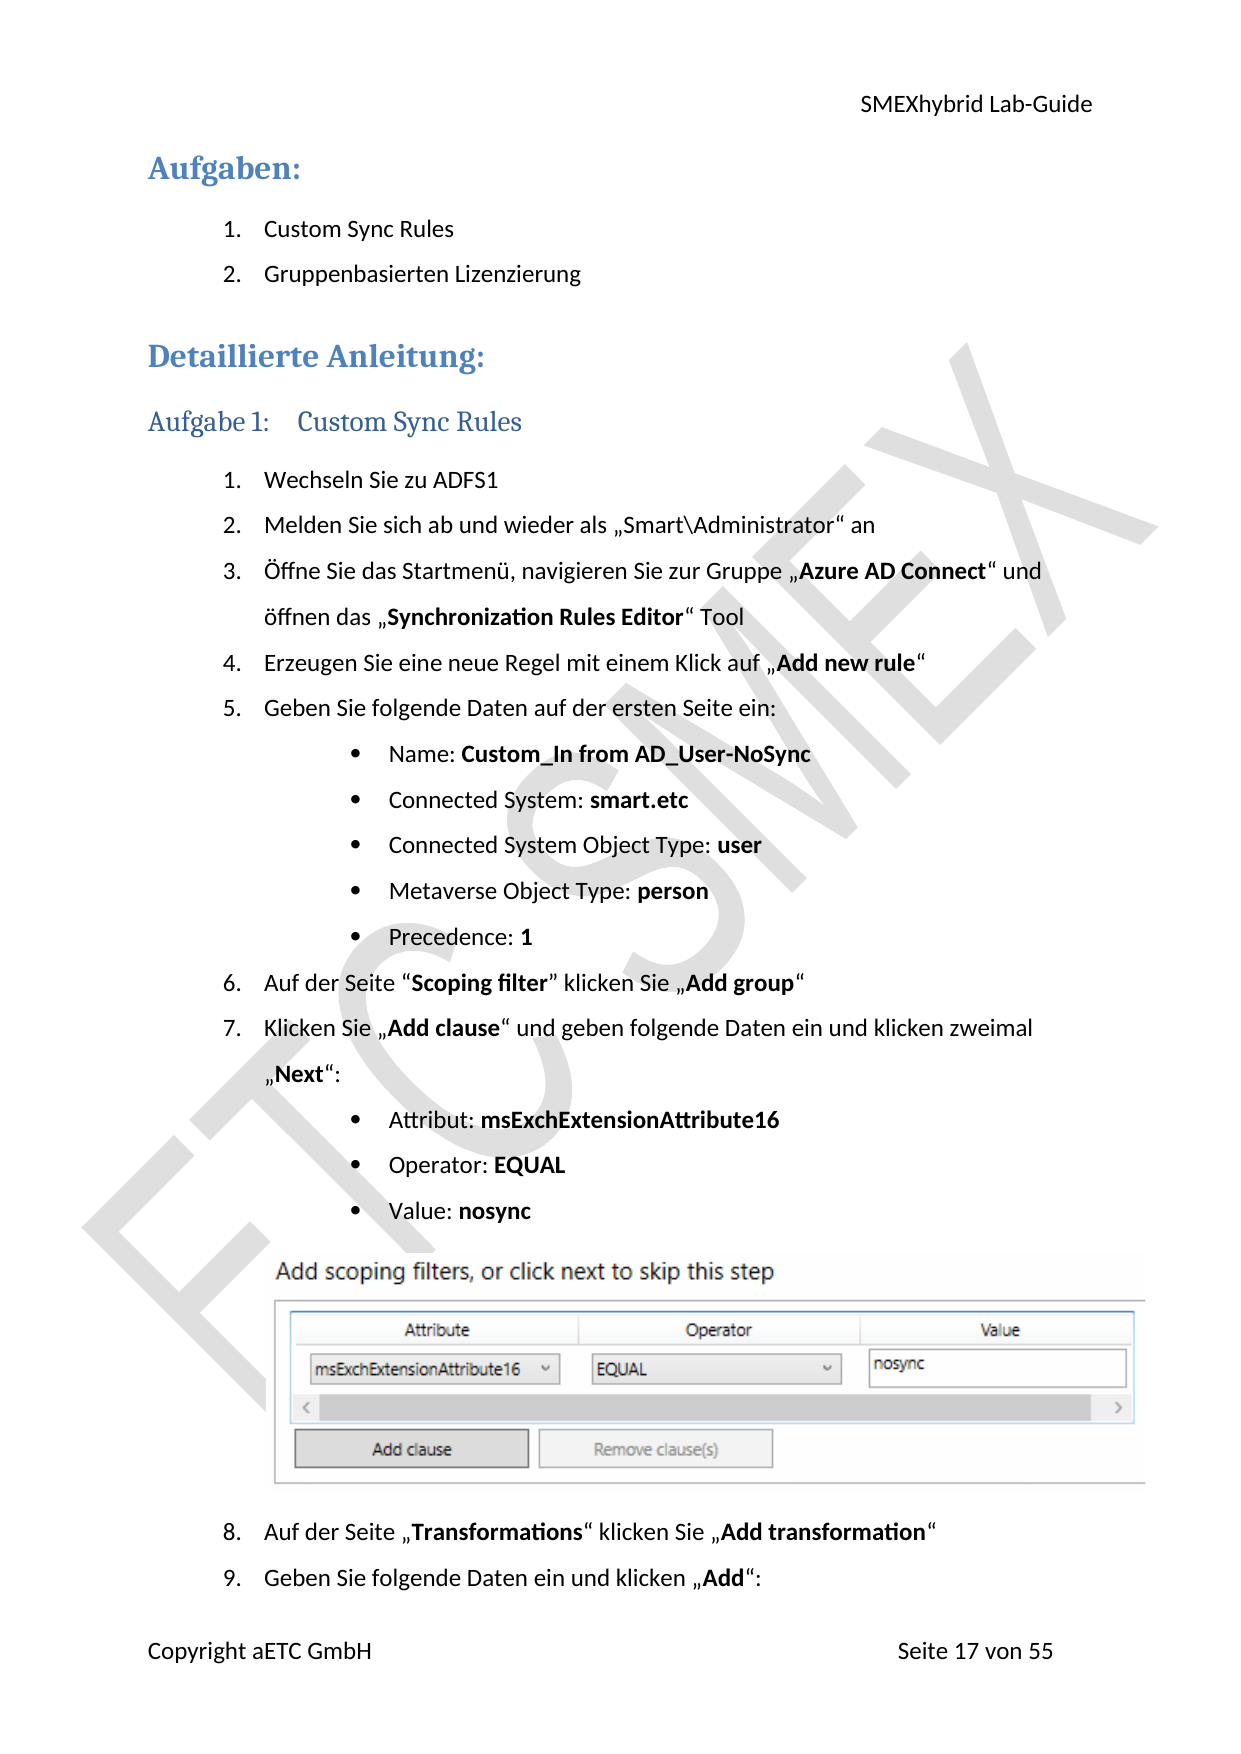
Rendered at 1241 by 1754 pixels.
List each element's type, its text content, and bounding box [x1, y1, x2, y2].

list Metaverse Object Type: person [351, 875, 1093, 906]
list Name: Custom_In from AD_User-NoSync [351, 738, 1093, 769]
list Attribut: msExchExtensionAttribute16 [351, 1104, 1093, 1134]
list Auf der Seite “Scoping filter” klicken Sie „Add group“ [223, 967, 1093, 997]
list Geben Sie folgende Daten ein und klicken „Add“: [223, 1562, 1093, 1592]
list Precedence: 1 [351, 921, 1093, 952]
subtitle Detaillierte Anleitung: [148, 338, 1093, 376]
list Operator: EQUAL [351, 1150, 1093, 1180]
subtitle Aufgaben: [148, 149, 1093, 188]
list Value: nosync [351, 1195, 1093, 1226]
list Öffne Sie das Startmenü, navigieren Sie zur Gruppe „Azure AD Connect“ und öffnen das „Synchronization Rules Editor“ Tool [223, 555, 1093, 631]
subtitle Custom Sync Rules [148, 405, 1093, 439]
list Wechseln Sie zu ADFS1 [223, 464, 1093, 494]
list Connected System Object Type: user [351, 829, 1093, 860]
list Gruppenbasierten Lizenzierung [223, 259, 1093, 289]
list Geben Sie folgende Daten auf der ersten Seite ein: [223, 692, 1093, 723]
list Klicken Sie „Add clause“ und geben folgende Daten ein und klicken zweimal „Next“: [223, 1012, 1093, 1089]
list Connected System: smart.etc [351, 784, 1093, 814]
list Melden Sie sich ab und wieder als „Smart\Administrator“ an [223, 509, 1093, 540]
list Erzeugen Sie eine neue Regel mit einem Klick auf „Add new rule“ [223, 647, 1093, 677]
list Auf der Seite „Transformations“ klicken Sie „Add transformation“ [223, 1516, 1093, 1547]
list Custom Sync Rules [223, 213, 1093, 243]
picture [265, 1253, 1146, 1492]
